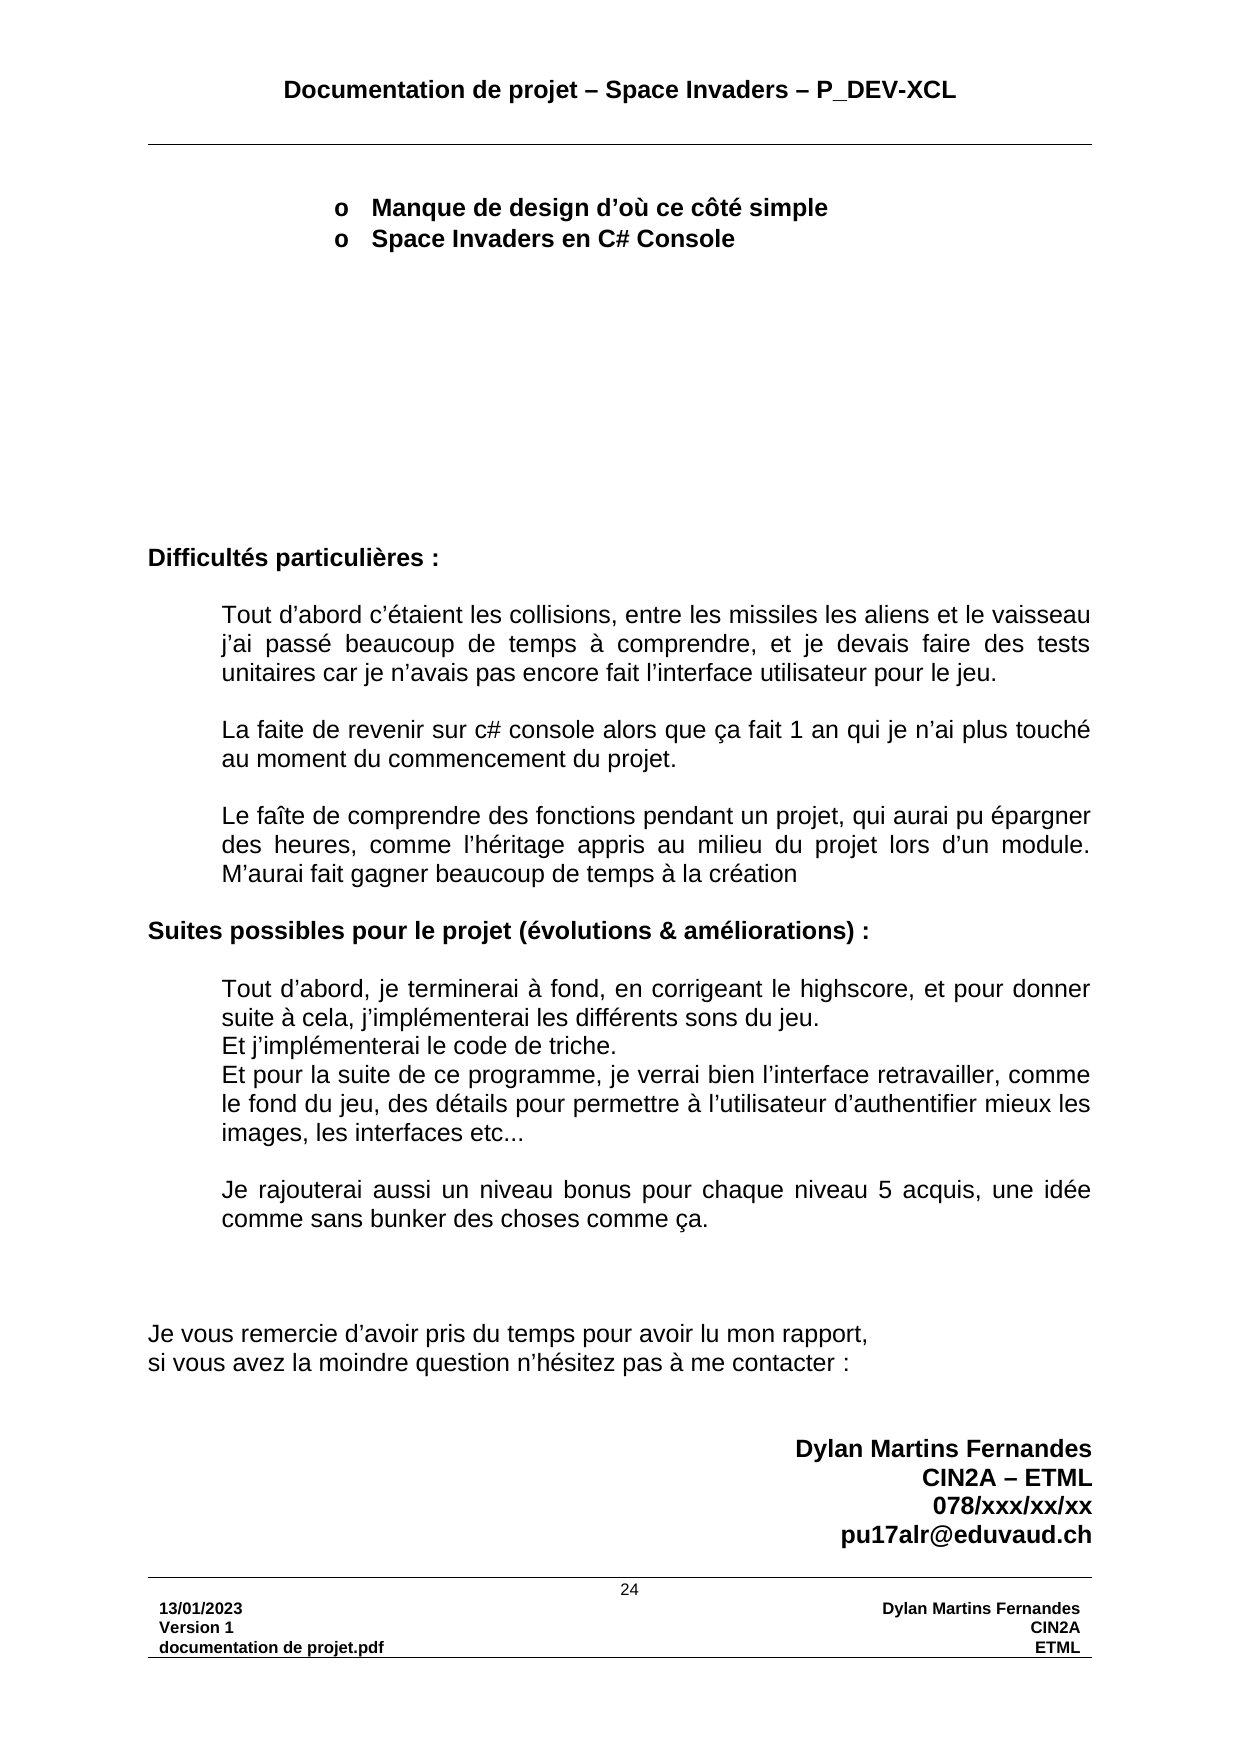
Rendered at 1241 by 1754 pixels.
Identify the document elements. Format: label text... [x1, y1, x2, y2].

text 078/xxx/xx/xx [148, 1491, 1092, 1520]
text Et pour la suite de ce programme, je verrai bien l’interface retravailler, comme le fond du jeu, des détails pour permettre à l’utilisateur d’authentifier mieux les images, les interfaces etc... [221, 1060, 1092, 1146]
text Je rajouterai aussi un niveau bonus pour chaque niveau 5 acquis, une idée comme sans bunker des choses comme ça. [221, 1175, 1092, 1233]
text si vous avez la moindre question n’hésitez pas à me contacter : [148, 1348, 1092, 1376]
list Manque de design d’où ce côté simple [334, 193, 1092, 224]
text Le faîte de comprendre des fonctions pendant un projet, qui aurai pu épargner des heures, comme l’héritage appris au milieu du projet lors d’un module. M’aurai fait gagner beaucoup de temps à la création [221, 801, 1092, 888]
text Suites possibles pour le projet (évolutions & améliorations) : [148, 916, 1092, 945]
text Tout d’abord, je terminerai à fond, en corrigeant le highscore, et pour donner suite à cela, j’implémenterai les différents sons du jeu. [221, 974, 1092, 1031]
text Tout d’abord c’étaient les collisions, entre les missiles les aliens et le vaisseau j’ai passé beaucoup de temps à comprendre, et je devais faire des tests unitaires car je n’avais pas encore fait l’interface utilisateur pour le jeu. [221, 600, 1092, 686]
text Et j’implémenterai le code de triche. [221, 1031, 1092, 1060]
text Je vous remercie d’avoir pris du temps pour avoir lu mon rapport, [148, 1290, 1092, 1348]
text pu17alr@eduvaud.ch [148, 1520, 1092, 1549]
text CIN2A – ETML [148, 1463, 1092, 1491]
text Difficultés particulières : [148, 543, 1092, 571]
list Space Invaders en C# Console [334, 224, 1092, 255]
text La faite de revenir sur c# console alors que ça fait 1 an qui je n’ai plus touché au moment du commencement du projet. [221, 715, 1092, 773]
text Dylan Martins Fernandes [148, 1405, 1092, 1463]
